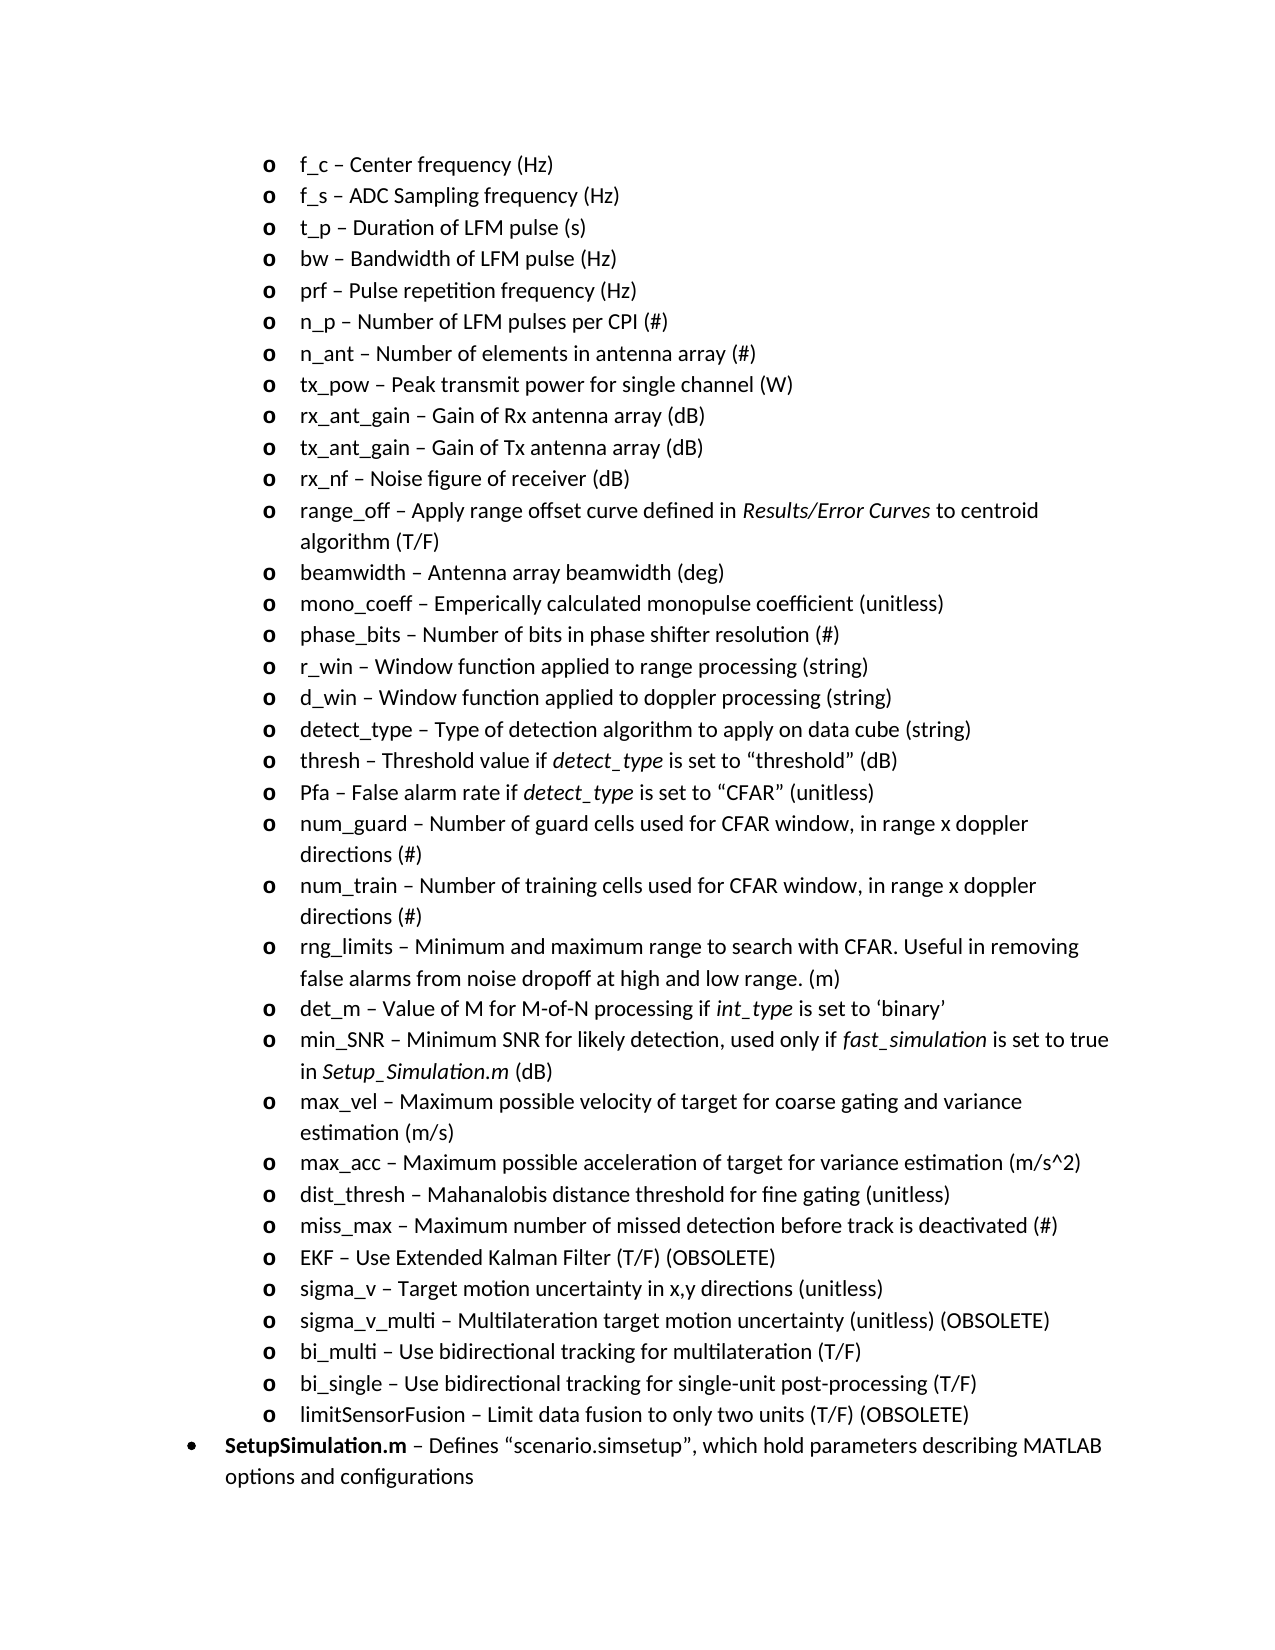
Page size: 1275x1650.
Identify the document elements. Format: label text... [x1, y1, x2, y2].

list max_vel – Maximum possible velocity of target for coarse gating and variance estimation (m/s) [262, 1087, 1125, 1146]
list mono_coeff – Emperically calculated monopulse coefficient (unitless) [262, 589, 1125, 618]
list bi_single – Use bidirectional tracking for single-unit post-processing (T/F) [262, 1369, 1125, 1398]
list num_train – Number of training cells used for CFAR window, in range x doppler directions (#) [262, 871, 1125, 930]
list f_c – Center frequency (Hz) [262, 150, 1125, 179]
list tx_ant_gain – Gain of Tx antenna array (dB) [262, 433, 1125, 462]
list bi_multi – Use bidirectional tracking for multilateration (T/F) [262, 1337, 1125, 1366]
list n_ant – Number of elements in antenna array (#) [262, 339, 1125, 368]
list rx_nf – Noise figure of receiver (dB) [262, 464, 1125, 494]
list detect_type – Type of detection algorithm to apply on data cube (string) [262, 715, 1125, 744]
list num_guard – Number of guard cells used for CFAR window, in range x doppler directions (#) [262, 809, 1125, 869]
list phase_bits – Number of bits in phase shifter resolution (#) [262, 621, 1125, 650]
list beamwidth – Antenna array beamwidth (deg) [262, 558, 1125, 587]
list sigma_v – Target motion uncertainty in x,y directions (unitless) [262, 1274, 1125, 1303]
list SetupSimulation.m – Defines “scenario.simsetup”, which hold parameters describing MATLAB options and configurations [187, 1432, 1125, 1490]
list rng_limits – Minimum and maximum range to search with CFAR. Useful in removing false alarms from noise dropoff at high and low range. (m) [262, 932, 1125, 992]
list thresh – Threshold value if detect_type is set to “threshold” (dB) [262, 746, 1125, 776]
list limitSensorFusion – Limit data fusion to only two units (T/F) (OBSOLETE) [262, 1400, 1125, 1429]
list tx_pow – Peak transmit power for single channel (W) [262, 370, 1125, 399]
list rx_ant_gain – Gain of Rx antenna array (dB) [262, 402, 1125, 431]
list det_m – Value of M for M-of-N processing if int_type is set to ‘binary’ [262, 994, 1125, 1023]
list d_win – Window function applied to doppler processing (string) [262, 683, 1125, 713]
list sigma_v_multi – Multilateration target motion uncertainty (unitless) (OBSOLETE) [262, 1306, 1125, 1335]
list max_acc – Maximum possible acceleration of target for variance estimation (m/s^2) [262, 1148, 1125, 1178]
list EKF – Use Extended Kalman Filter (T/F) (OBSOLETE) [262, 1243, 1125, 1272]
list bw – Bandwidth of LFM pulse (Hz) [262, 244, 1125, 273]
list dist_thresh – Mahanalobis distance threshold for fine gating (unitless) [262, 1180, 1125, 1209]
list f_s – ADC Sampling frequency (Hz) [262, 181, 1125, 211]
list miss_max – Maximum number of missed detection before track is deactivated (#) [262, 1211, 1125, 1241]
list Pfa – False alarm rate if detect_type is set to “CFAR” (unitless) [262, 778, 1125, 807]
list r_win – Window function applied to range processing (string) [262, 652, 1125, 681]
list min_SNR – Minimum SNR for likely detection, used only if fast_simulation is set to true in Setup_Simulation.m (dB) [262, 1025, 1125, 1085]
list n_p – Number of LFM pulses per CPI (#) [262, 307, 1125, 336]
list t_p – Duration of LFM pulse (s) [262, 213, 1125, 242]
list prf – Pulse repetition frequency (Hz) [262, 276, 1125, 305]
list range_off – Apply range offset curve defined in Results/Error Curves to centroid algorithm (T/F) [262, 496, 1125, 555]
